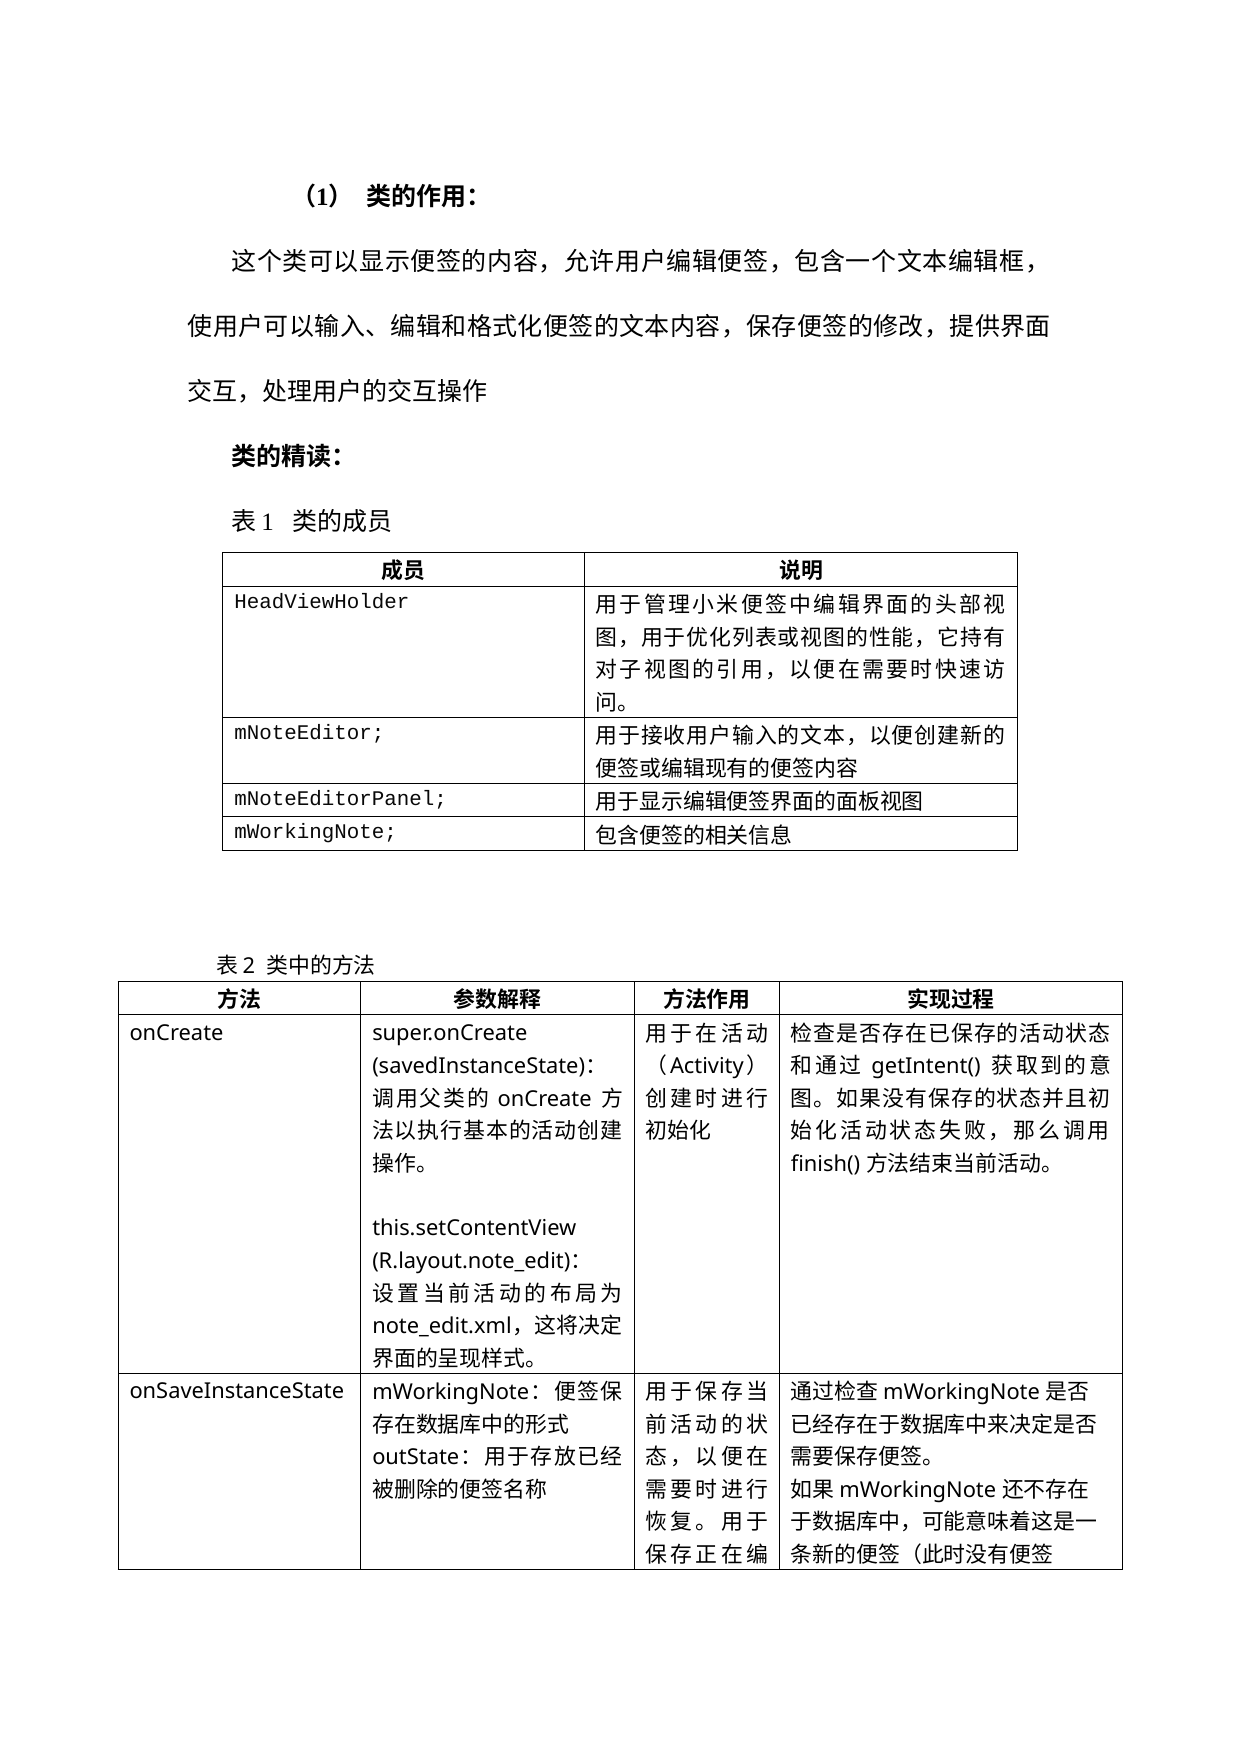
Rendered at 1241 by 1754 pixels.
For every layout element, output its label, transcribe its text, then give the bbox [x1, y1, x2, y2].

table_cell mNoteEditor; [223, 718, 584, 783]
table_header 参数解释 [361, 982, 634, 1014]
table_cell 用于接收用户输入的文本，以便创建新的便签或编辑现有的便签内容 [585, 718, 1017, 783]
table_cell super.onCreate (savedInstanceState)： 调用父类的 onCreate 方法以执行基本的活动创建操作。 this.setContentView (R.layout.note_edit)： 设置当前活动的布局为 note_edit.xml，这将决定界面的呈现样式。 [361, 1015, 634, 1373]
table_cell onCreate [119, 1015, 360, 1373]
text 表2 类中的方法 [187, 948, 1053, 981]
table_header 成员 [223, 553, 584, 586]
table_cell 用于在活动（Activity）创建时进行初始化 [635, 1015, 779, 1373]
table_cell 包含便签的相关信息 [585, 817, 1017, 850]
table_header 方法作用 [635, 982, 779, 1014]
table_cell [780, 1374, 1122, 1569]
table_cell 检查是否存在已保存的活动状态和通过 getIntent() 获取到的意图。如果没有保存的状态并且初始化活动状态失败，那么调用 finish() 方法结束当前活动。 [780, 1015, 1122, 1373]
table_cell onSaveInstanceState [119, 1374, 360, 1569]
table_cell HeadViewHolder [223, 587, 584, 717]
text 表1 类的成员 [187, 487, 1053, 552]
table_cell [361, 1374, 634, 1569]
table_cell 用于显示编辑便签界面的面板视图 [585, 784, 1017, 816]
list 类的作用： [291, 162, 1053, 227]
table_cell 用于管理小米便签中编辑界面的头部视图，用于优化列表或视图的性能，它持有对子视图的引用，以便在需要时快速访问。 [585, 587, 1017, 717]
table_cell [635, 1374, 779, 1569]
table_header 说明 [585, 553, 1017, 586]
text 类的精读： [187, 422, 1053, 487]
table_header 实现过程 [780, 982, 1122, 1014]
text 这个类可以显示便签的内容，允许用户编辑便签，包含一个文本编辑框，使用户可以输入、编辑和格式化便签的文本内容，保存便签的修改，提供界面交互，处理用户的交互操作 [187, 227, 1053, 422]
